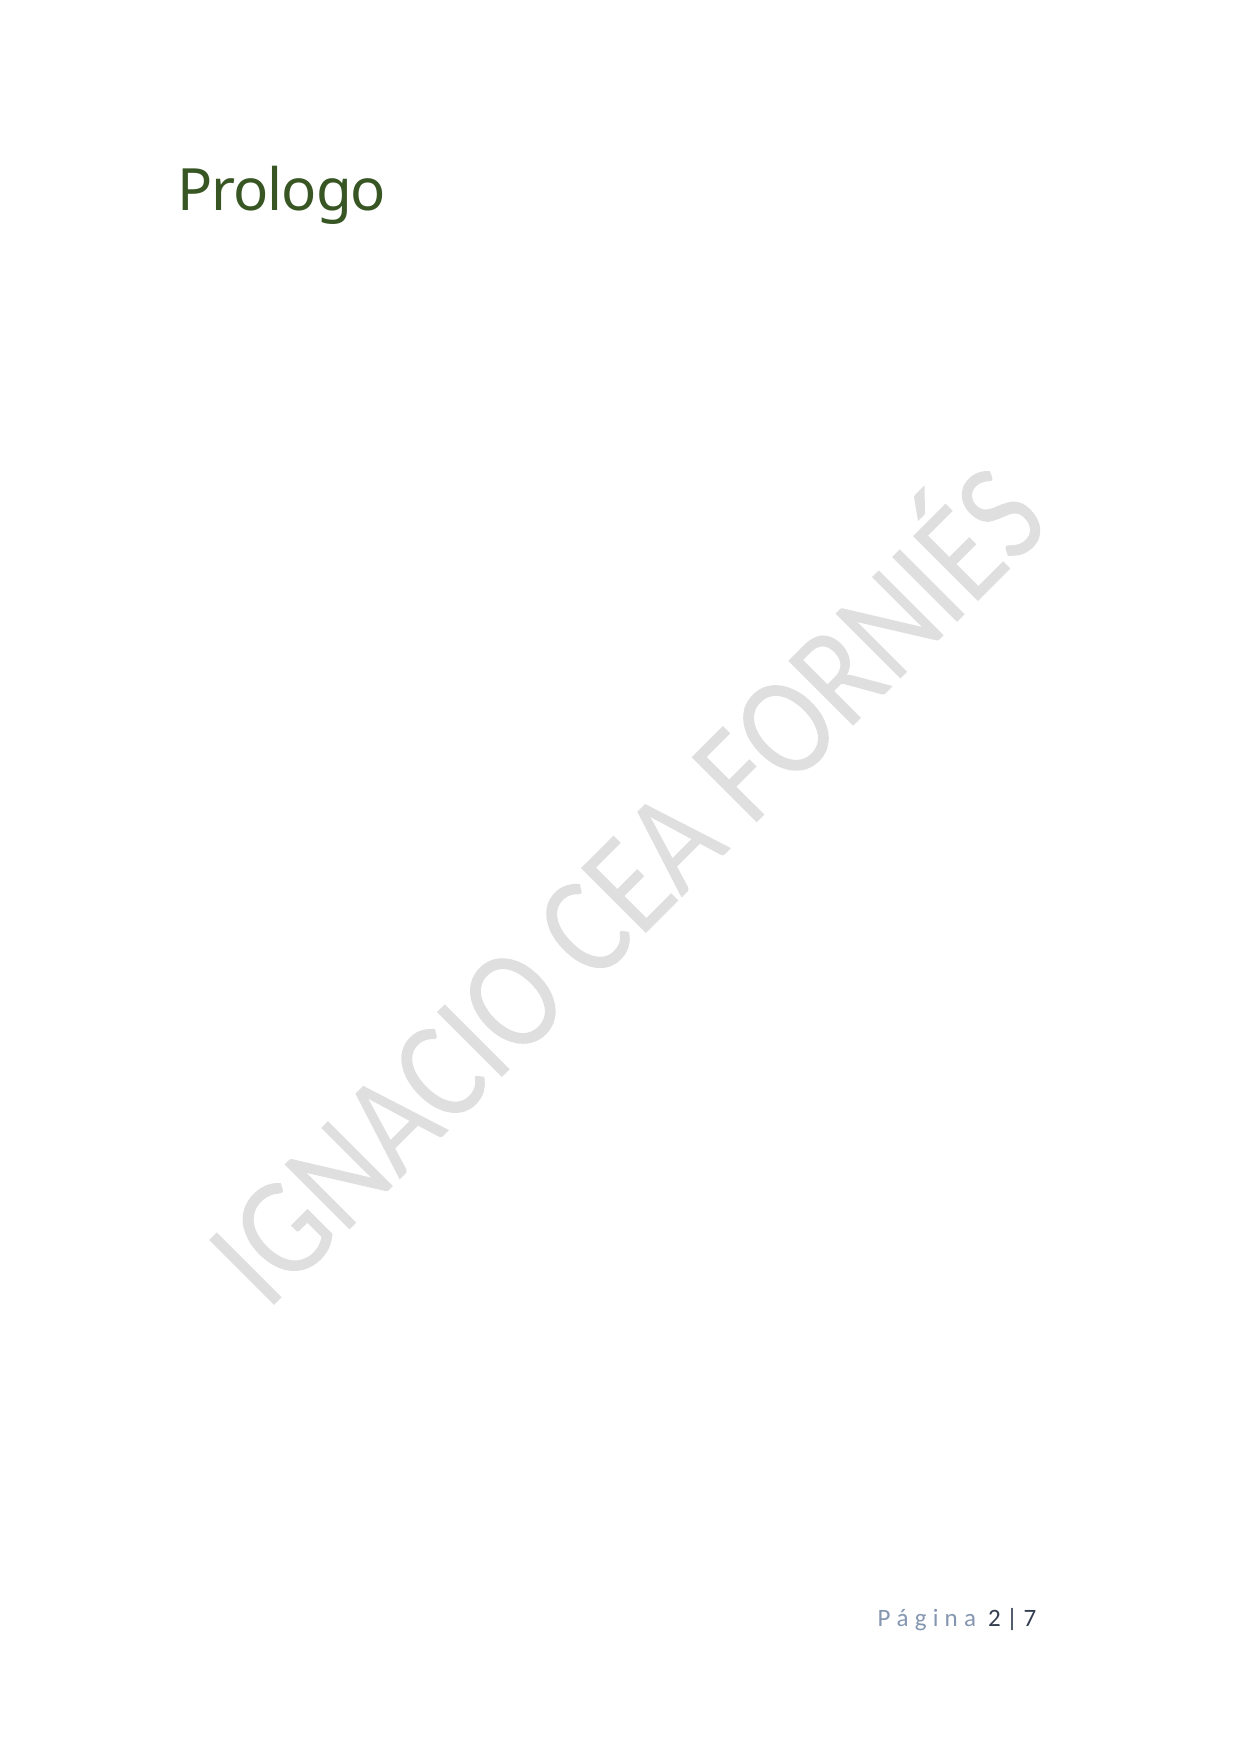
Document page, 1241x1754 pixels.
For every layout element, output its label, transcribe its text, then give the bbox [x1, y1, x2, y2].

title Prologo [177, 148, 1063, 227]
